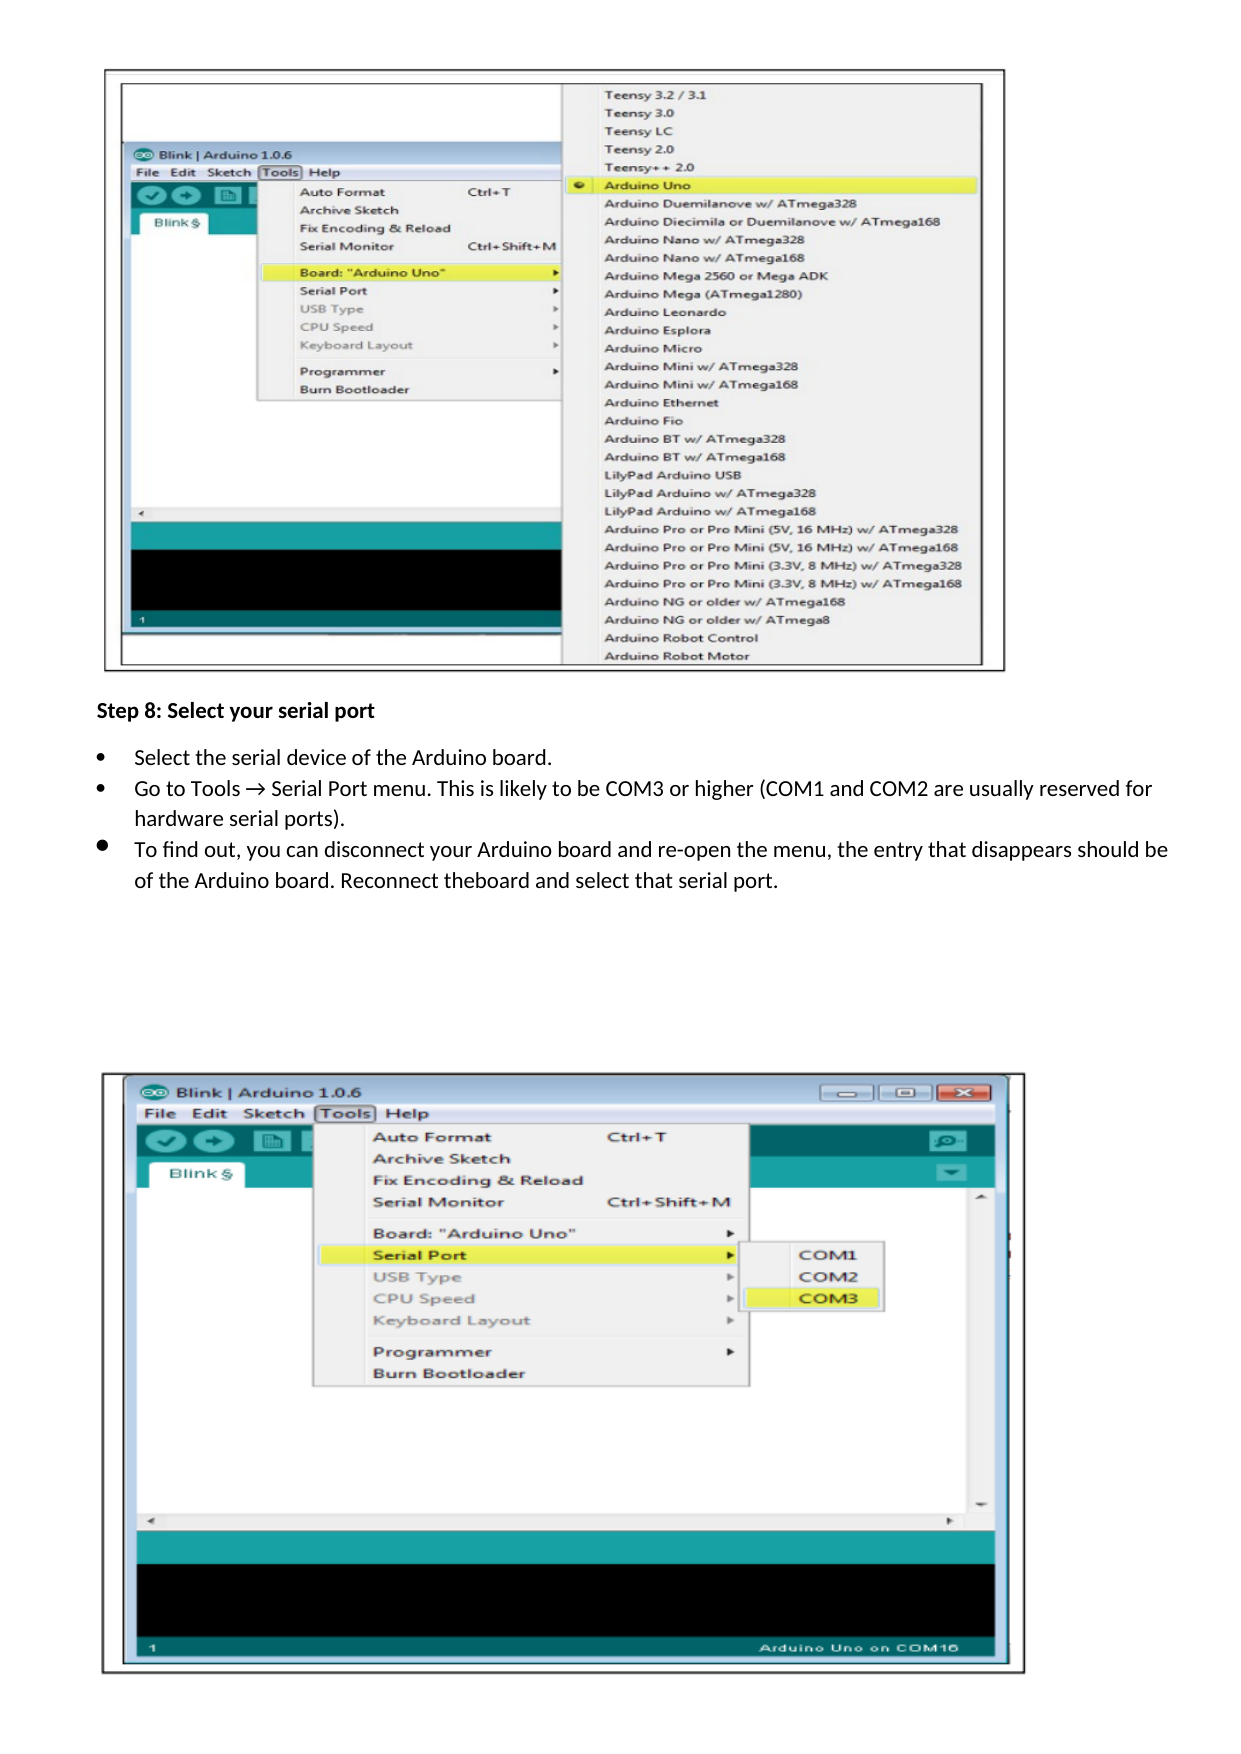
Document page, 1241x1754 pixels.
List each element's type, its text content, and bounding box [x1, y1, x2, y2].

text Step 8: Select your serial port [59, 697, 1181, 725]
list Select the serial device of the Arduino board. [97, 743, 1181, 772]
list To find out, you can disconnect your Arduino board and re-open the menu, the entry that disappears should be of the Arduino board. Reconnect theboard and select that serial port. [97, 834, 1181, 895]
list Go to Tools → Serial Port menu. This is likely to be COM3 or higher (COM1 and COM2 are usually reserved for hardware serial ports). [97, 774, 1181, 832]
picture [96, 1054, 1045, 1680]
picture [104, 59, 1017, 677]
